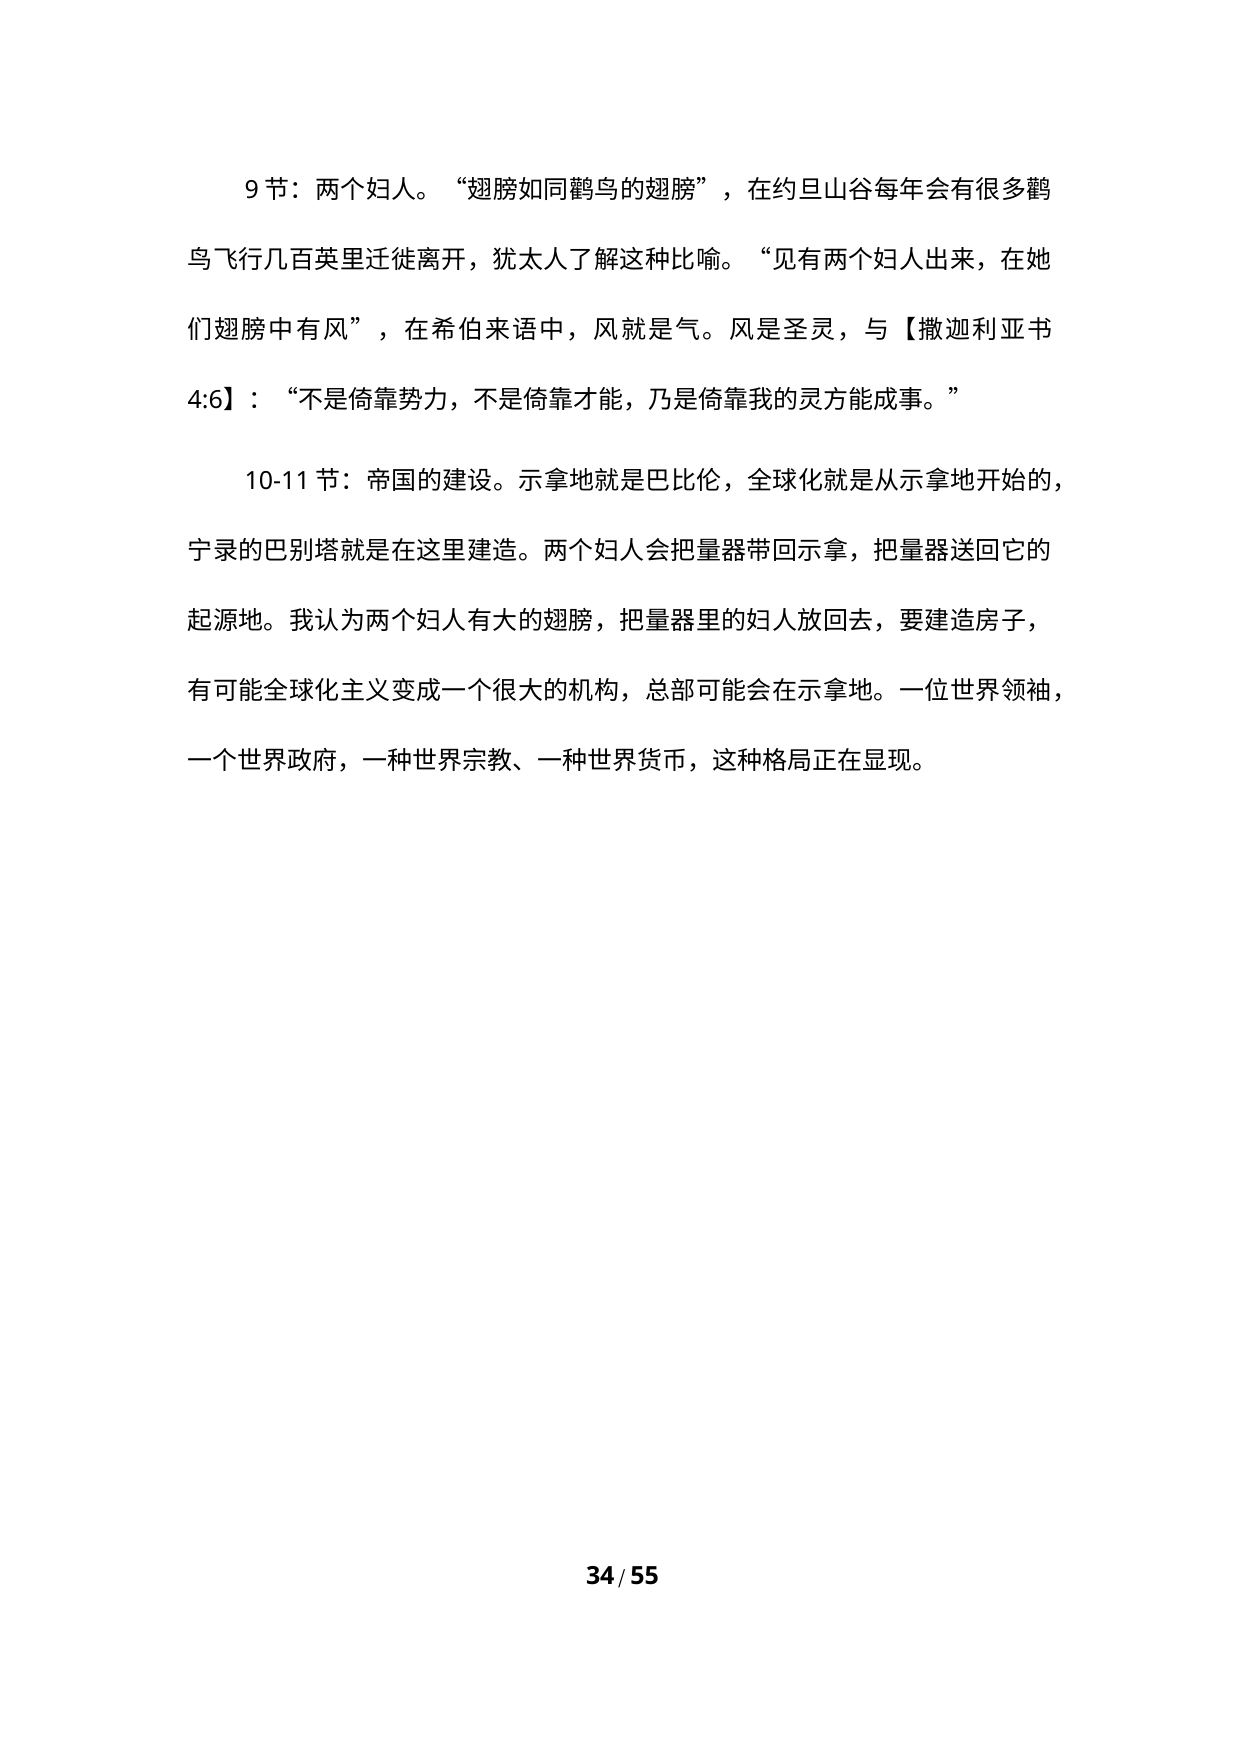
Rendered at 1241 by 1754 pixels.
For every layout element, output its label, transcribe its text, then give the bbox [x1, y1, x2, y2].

text 9节：两个妇人。“翅膀如同鹳鸟的翅膀”，在约旦山谷每年会有很多鹳鸟飞行几百英里迁徙离开，犹太人了解这种比喻。“见有两个妇人出来，在她们翅膀中有风”，在希伯来语中，风就是气。风是圣灵，与【撒迦利亚书4:6】：“不是倚靠势力，不是倚靠才能，乃是倚靠我的灵方能成事。” [187, 155, 1053, 430]
text 10-11节：帝国的建设。示拿地就是巴比伦，全球化就是从示拿地开始的，宁录的巴别塔就是在这里建造。两个妇人会把量器带回示拿，把量器送回它的起源地。我认为两个妇人有大的翅膀，把量器里的妇人放回去，要建造房子，有可能全球化主义变成一个很大的机构，总部可能会在示拿地。一位世界领袖，一个世界政府，一种世界宗教、一种世界货币，这种格局正在显现。 [187, 446, 1053, 791]
